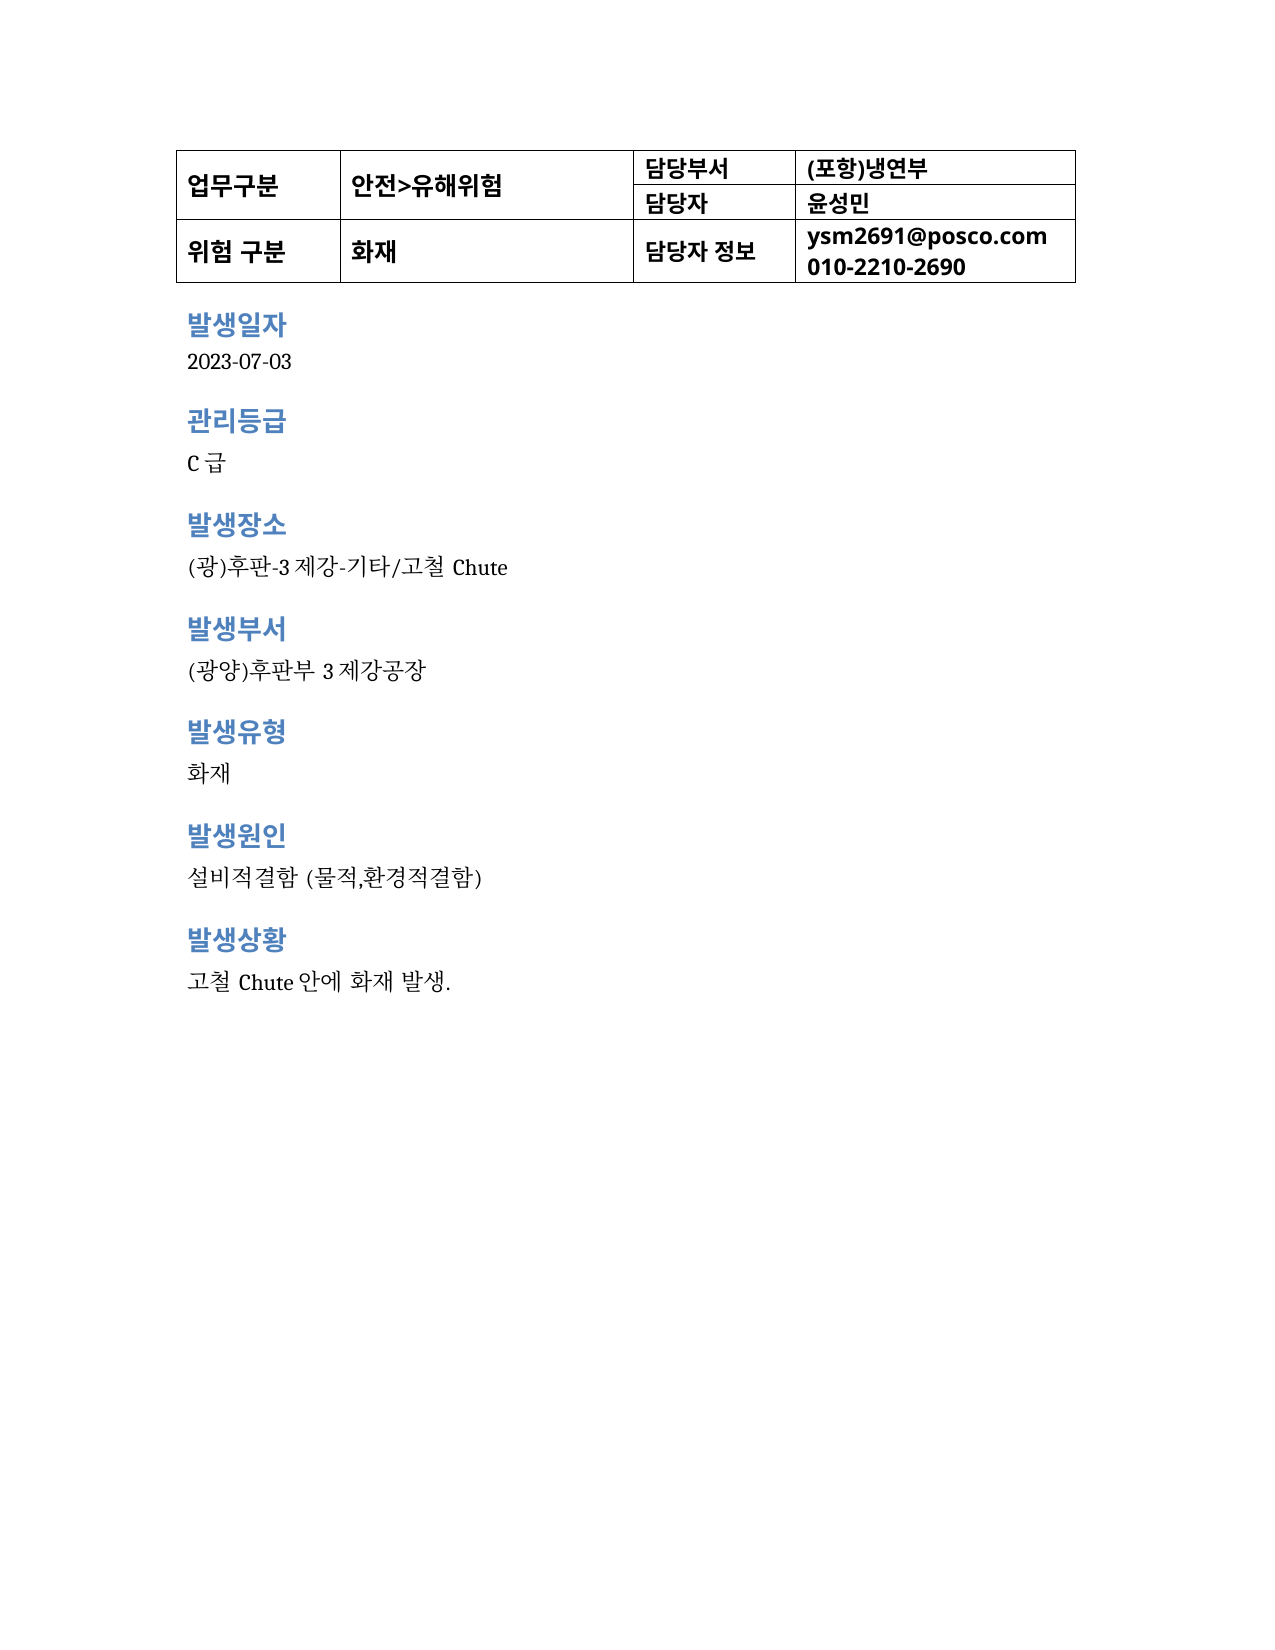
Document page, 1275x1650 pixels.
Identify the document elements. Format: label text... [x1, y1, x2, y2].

table_cell 화재 [341, 220, 633, 282]
subtitle 발생원인 [187, 815, 1087, 854]
subtitle 발생장소 [187, 504, 1087, 543]
subtitle 발생부서 [187, 608, 1087, 647]
table_header 안전>유해위험 [341, 151, 633, 219]
table_header 담당부서 [634, 151, 795, 184]
table_cell ysm2691@posco.com 010-2210-2690 [796, 220, 1075, 282]
table_cell 담당자 [634, 185, 795, 219]
text 2023-07-03 [187, 349, 1087, 376]
subtitle 발생상황 [187, 919, 1087, 958]
text 설비적결함 (물적,환경적결함) [187, 860, 1087, 893]
table_header 업무구분 [177, 151, 340, 219]
text 고철 Chute 안에 화재 발생. [187, 964, 1087, 997]
subtitle 발생유형 [187, 711, 1087, 751]
table_cell 윤성민 [796, 185, 1075, 219]
text (광)후판-3제강-기타/고철 Chute [187, 549, 1087, 582]
subtitle 관리등급 [187, 400, 1087, 439]
subtitle 발생일자 [187, 304, 1087, 343]
table_header (포항)냉연부 [796, 151, 1075, 184]
text C급 [187, 445, 1087, 478]
table_cell 위험 구분 [177, 220, 340, 282]
table_cell 담당자 정보 [634, 220, 795, 282]
text 화재 [187, 757, 1087, 789]
text (광양)후판부 3제강공장 [187, 653, 1087, 686]
